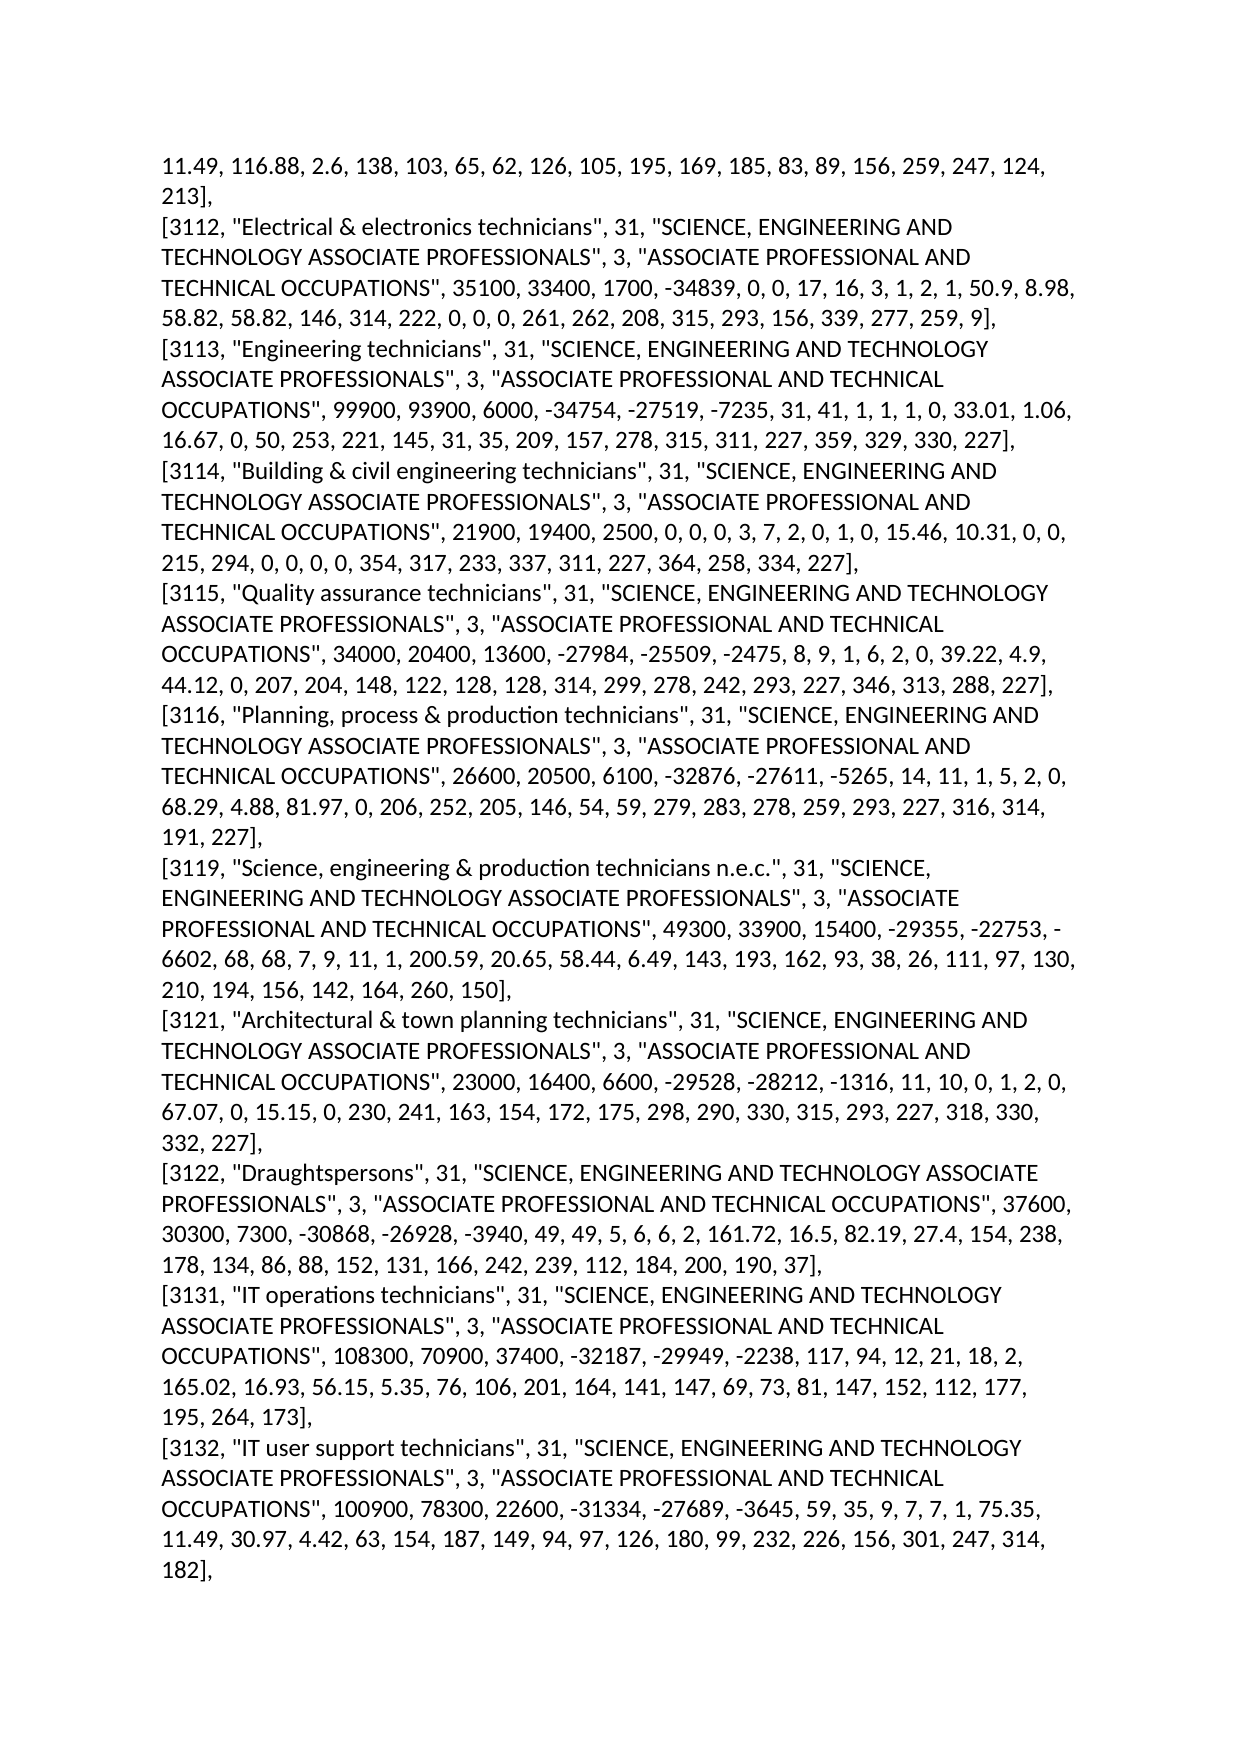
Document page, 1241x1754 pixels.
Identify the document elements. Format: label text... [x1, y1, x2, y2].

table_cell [150, 150, 1090, 211]
table_cell [3119, "Science, engineering & production technicians n.e.c.", 31, "SCIENCE, ENGINEERING AND TECHNOLOGY ASSOCIATE PROFESSIONALS", 3, "ASSOCIATE PROFESSIONAL AND TECHNICAL OCCUPATIONS", 49300, 33900, 15400, -29355, -22753, -6602, 68, 68, 7, 9, 11, 1, 200.59, 20.65, 58.44, 6.49, 143, 193, 162, 93, 38, 26, 111, 97, 130, 210, 194, 156, 142, 164, 260, 150], [150, 852, 1090, 1004]
table_cell [3121, "Architectural & town planning technicians", 31, "SCIENCE, ENGINEERING AND TECHNOLOGY ASSOCIATE PROFESSIONALS", 3, "ASSOCIATE PROFESSIONAL AND TECHNICAL OCCUPATIONS", 23000, 16400, 6600, -29528, -28212, -1316, 11, 10, 0, 1, 2, 0, 67.07, 0, 15.15, 0, 230, 241, 163, 154, 172, 175, 298, 290, 330, 315, 293, 227, 318, 330, 332, 227], [150, 1005, 1090, 1157]
table_cell [3115, "Quality assurance technicians", 31, "SCIENCE, ENGINEERING AND TECHNOLOGY ASSOCIATE PROFESSIONALS", 3, "ASSOCIATE PROFESSIONAL AND TECHNICAL OCCUPATIONS", 34000, 20400, 13600, -27984, -25509, -2475, 8, 9, 1, 6, 2, 0, 39.22, 4.9, 44.12, 0, 207, 204, 148, 122, 128, 128, 314, 299, 278, 242, 293, 227, 346, 313, 288, 227], [150, 577, 1090, 699]
table_cell [3122, "Draughtspersons", 31, "SCIENCE, ENGINEERING AND TECHNOLOGY ASSOCIATE PROFESSIONALS", 3, "ASSOCIATE PROFESSIONAL AND TECHNICAL OCCUPATIONS", 37600, 30300, 7300, -30868, -26928, -3940, 49, 49, 5, 6, 6, 2, 161.72, 16.5, 82.19, 27.4, 154, 238, 178, 134, 86, 88, 152, 131, 166, 242, 239, 112, 184, 200, 190, 37], [150, 1157, 1090, 1279]
table_cell [3113, "Engineering technicians", 31, "SCIENCE, ENGINEERING AND TECHNOLOGY ASSOCIATE PROFESSIONALS", 3, "ASSOCIATE PROFESSIONAL AND TECHNICAL OCCUPATIONS", 99900, 93900, 6000, -34754, -27519, -7235, 31, 41, 1, 1, 1, 0, 33.01, 1.06, 16.67, 0, 50, 253, 221, 145, 31, 35, 209, 157, 278, 315, 311, 227, 359, 329, 330, 227], [150, 333, 1090, 455]
table_cell [3131, "IT operations technicians", 31, "SCIENCE, ENGINEERING AND TECHNOLOGY ASSOCIATE PROFESSIONALS", 3, "ASSOCIATE PROFESSIONAL AND TECHNICAL OCCUPATIONS", 108300, 70900, 37400, -32187, -29949, -2238, 117, 94, 12, 21, 18, 2, 165.02, 16.93, 56.15, 5.35, 76, 106, 201, 164, 141, 147, 69, 73, 81, 147, 152, 112, 177, 195, 264, 173], [150, 1279, 1090, 1432]
table_cell [3116, "Planning, process & production technicians", 31, "SCIENCE, ENGINEERING AND TECHNOLOGY ASSOCIATE PROFESSIONALS", 3, "ASSOCIATE PROFESSIONAL AND TECHNICAL OCCUPATIONS", 26600, 20500, 6100, -32876, -27611, -5265, 14, 11, 1, 5, 2, 0, 68.29, 4.88, 81.97, 0, 206, 252, 205, 146, 54, 59, 279, 283, 278, 259, 293, 227, 316, 314, 191, 227], [150, 699, 1090, 852]
table_cell [3114, "Building & civil engineering technicians", 31, "SCIENCE, ENGINEERING AND TECHNOLOGY ASSOCIATE PROFESSIONALS", 3, "ASSOCIATE PROFESSIONAL AND TECHNICAL OCCUPATIONS", 21900, 19400, 2500, 0, 0, 0, 3, 7, 2, 0, 1, 0, 15.46, 10.31, 0, 0, 215, 294, 0, 0, 0, 0, 354, 317, 233, 337, 311, 227, 364, 258, 334, 227], [150, 455, 1090, 577]
table_cell [3112, "Electrical & electronics technicians", 31, "SCIENCE, ENGINEERING AND TECHNOLOGY ASSOCIATE PROFESSIONALS", 3, "ASSOCIATE PROFESSIONAL AND TECHNICAL OCCUPATIONS", 35100, 33400, 1700, -34839, 0, 0, 17, 16, 3, 1, 2, 1, 50.9, 8.98, 58.82, 58.82, 146, 314, 222, 0, 0, 0, 261, 262, 208, 315, 293, 156, 339, 277, 259, 9], [150, 211, 1090, 333]
table_cell [3132, "IT user support technicians", 31, "SCIENCE, ENGINEERING AND TECHNOLOGY ASSOCIATE PROFESSIONALS", 3, "ASSOCIATE PROFESSIONAL AND TECHNICAL OCCUPATIONS", 100900, 78300, 22600, -31334, -27689, -3645, 59, 35, 9, 7, 7, 1, 75.35, 11.49, 30.97, 4.42, 63, 154, 187, 149, 94, 97, 126, 180, 99, 232, 226, 156, 301, 247, 314, 182], [150, 1432, 1090, 1584]
